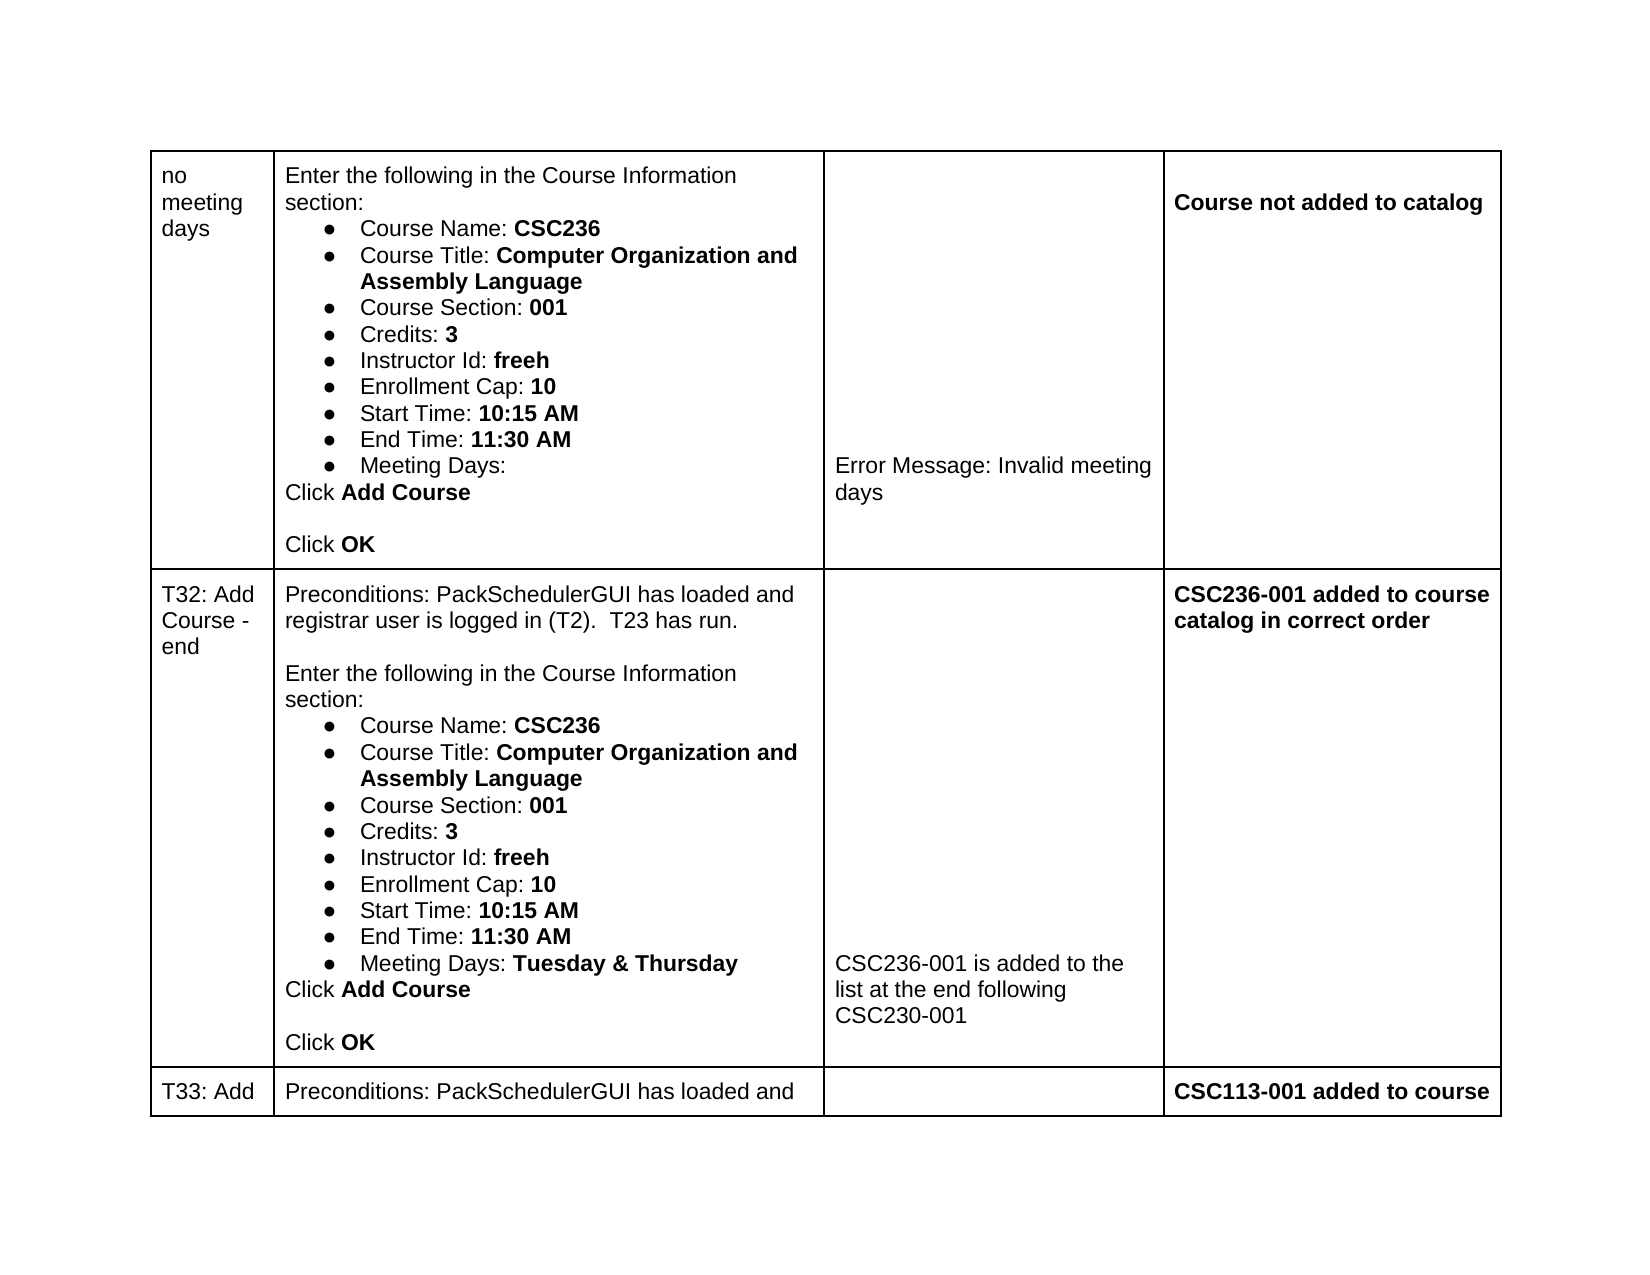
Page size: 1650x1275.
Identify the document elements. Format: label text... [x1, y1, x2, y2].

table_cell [1165, 152, 1500, 568]
table_cell CSC236-001 added to course catalog in correct order [1165, 570, 1500, 1066]
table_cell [275, 1068, 823, 1115]
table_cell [825, 152, 1163, 568]
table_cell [275, 152, 823, 568]
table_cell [1165, 1068, 1500, 1115]
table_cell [152, 1068, 273, 1115]
table_cell CSC236-001 is added to the list at the end following CSC230-001 [825, 570, 1163, 1066]
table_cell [825, 1068, 1163, 1115]
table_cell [152, 152, 273, 568]
table_cell T32: Add Course - end [152, 570, 273, 1066]
table_cell Preconditions: PackSchedulerGUI has loaded and registrar user is logged in (T2). T23 has run. Enter the following in the Course Information section: Course Name: CSC236 Course Title: Computer Organization and Assembly Language Course Section: 001 Credits: 3 Instructor Id: freeh Enrollment Cap: 10 Start Time: 10:15 AM End Time: 11:30 AM Meeting Days: Tuesday & Thursday Click Add Course Click OK [275, 570, 823, 1066]
